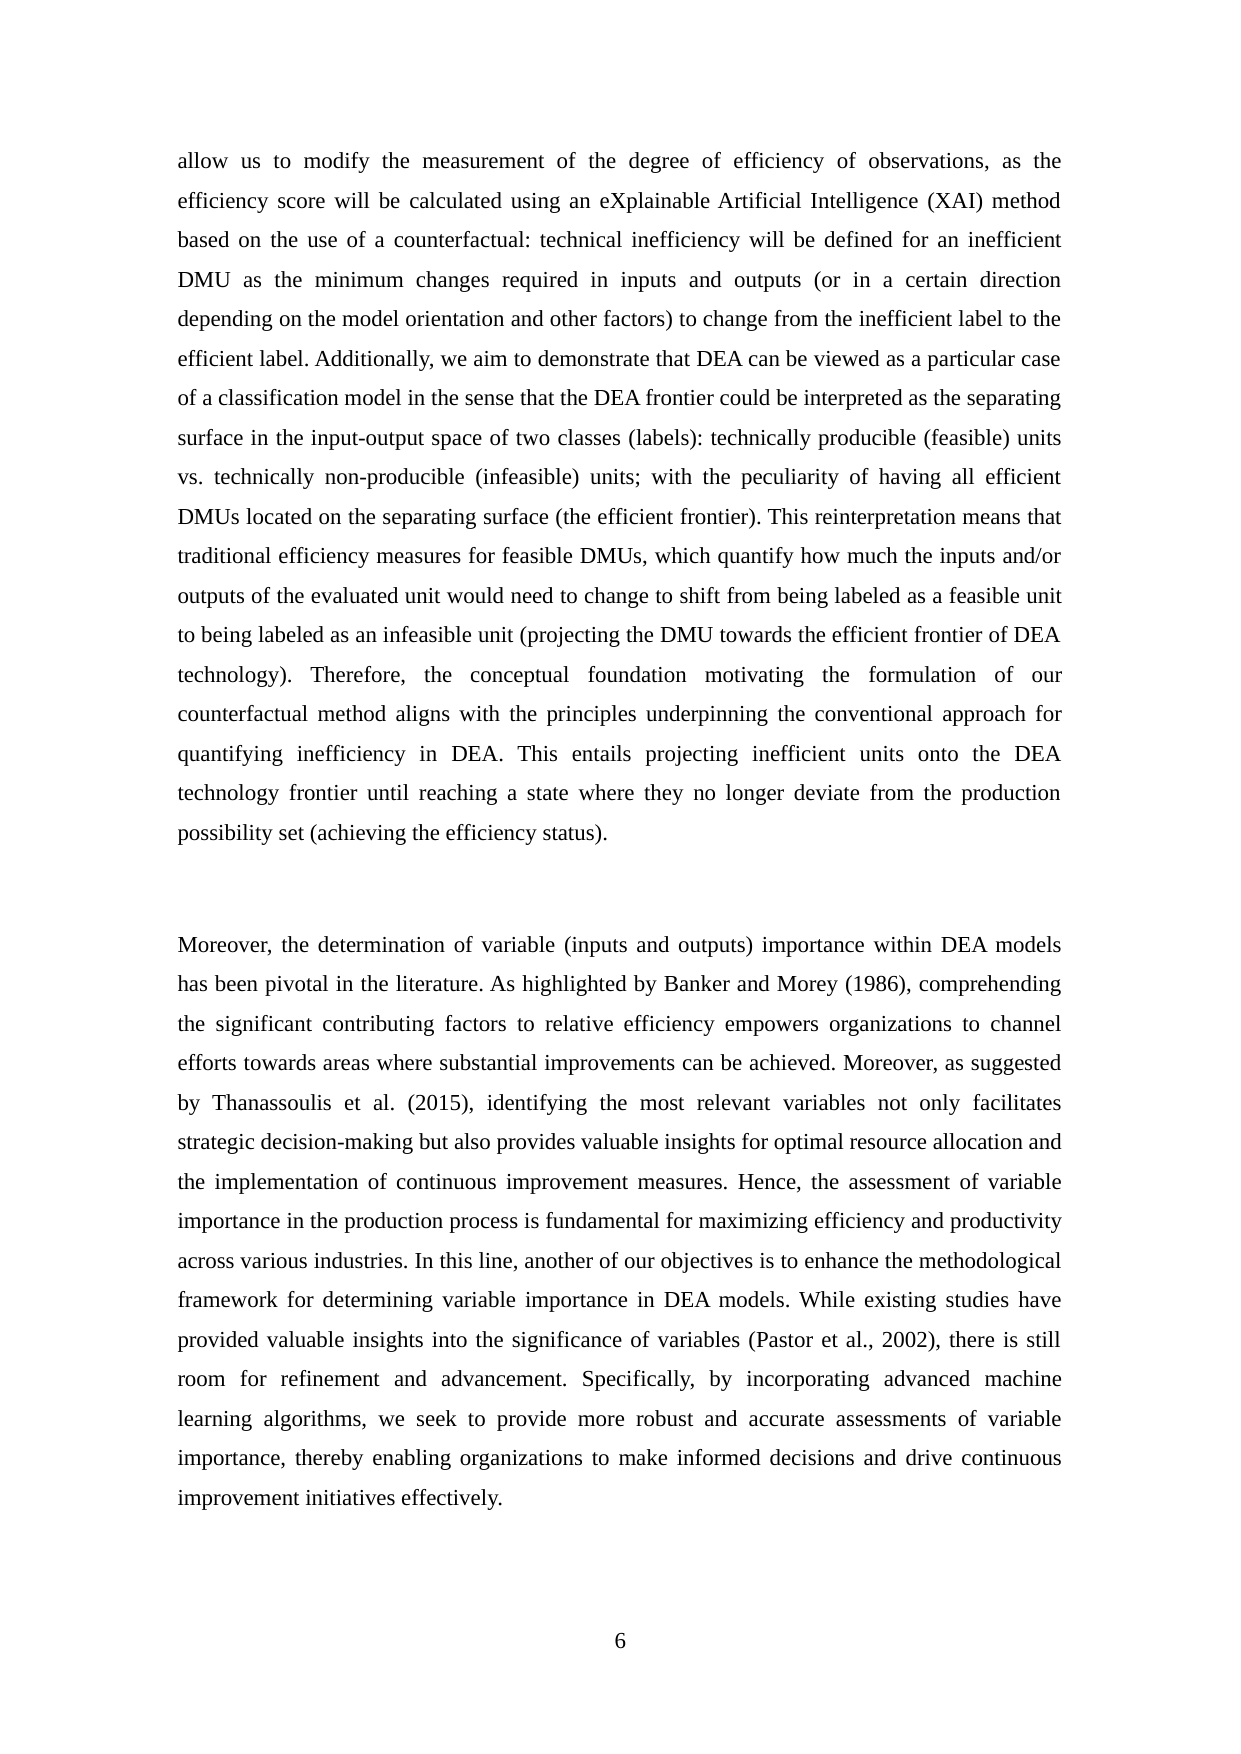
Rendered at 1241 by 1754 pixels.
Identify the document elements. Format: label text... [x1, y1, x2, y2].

text Moreover, the determination of variable (inputs and outputs) importance within DEA models has been pivotal in the literature. As highlighted by Banker and Morey (1986), comprehending the significant contributing factors to relative efficiency empowers organizations to channel efforts towards areas where substantial improvements can be achieved. Moreover, as suggested by Thanassoulis et al. (2015), identifying the most relevant variables not only facilitates strategic decision-making but also provides valuable insights for optimal resource allocation and the implementation of continuous improvement measures. Hence, the assessment of variable importance in the production process is fundamental for maximizing efficiency and productivity across various industries. In this line, another of our objectives is to enhance the methodological framework for determining variable importance in DEA models. While existing studies have provided valuable insights into the significance of variables (Pastor et al., 2002), there is still room for refinement and advancement. Specifically, by incorporating advanced machine learning algorithms, we seek to provide more robust and accurate assessments of variable importance, thereby enabling organizations to make informed decisions and drive continuous improvement initiatives effectively. [177, 931, 1063, 1510]
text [177, 148, 1063, 845]
